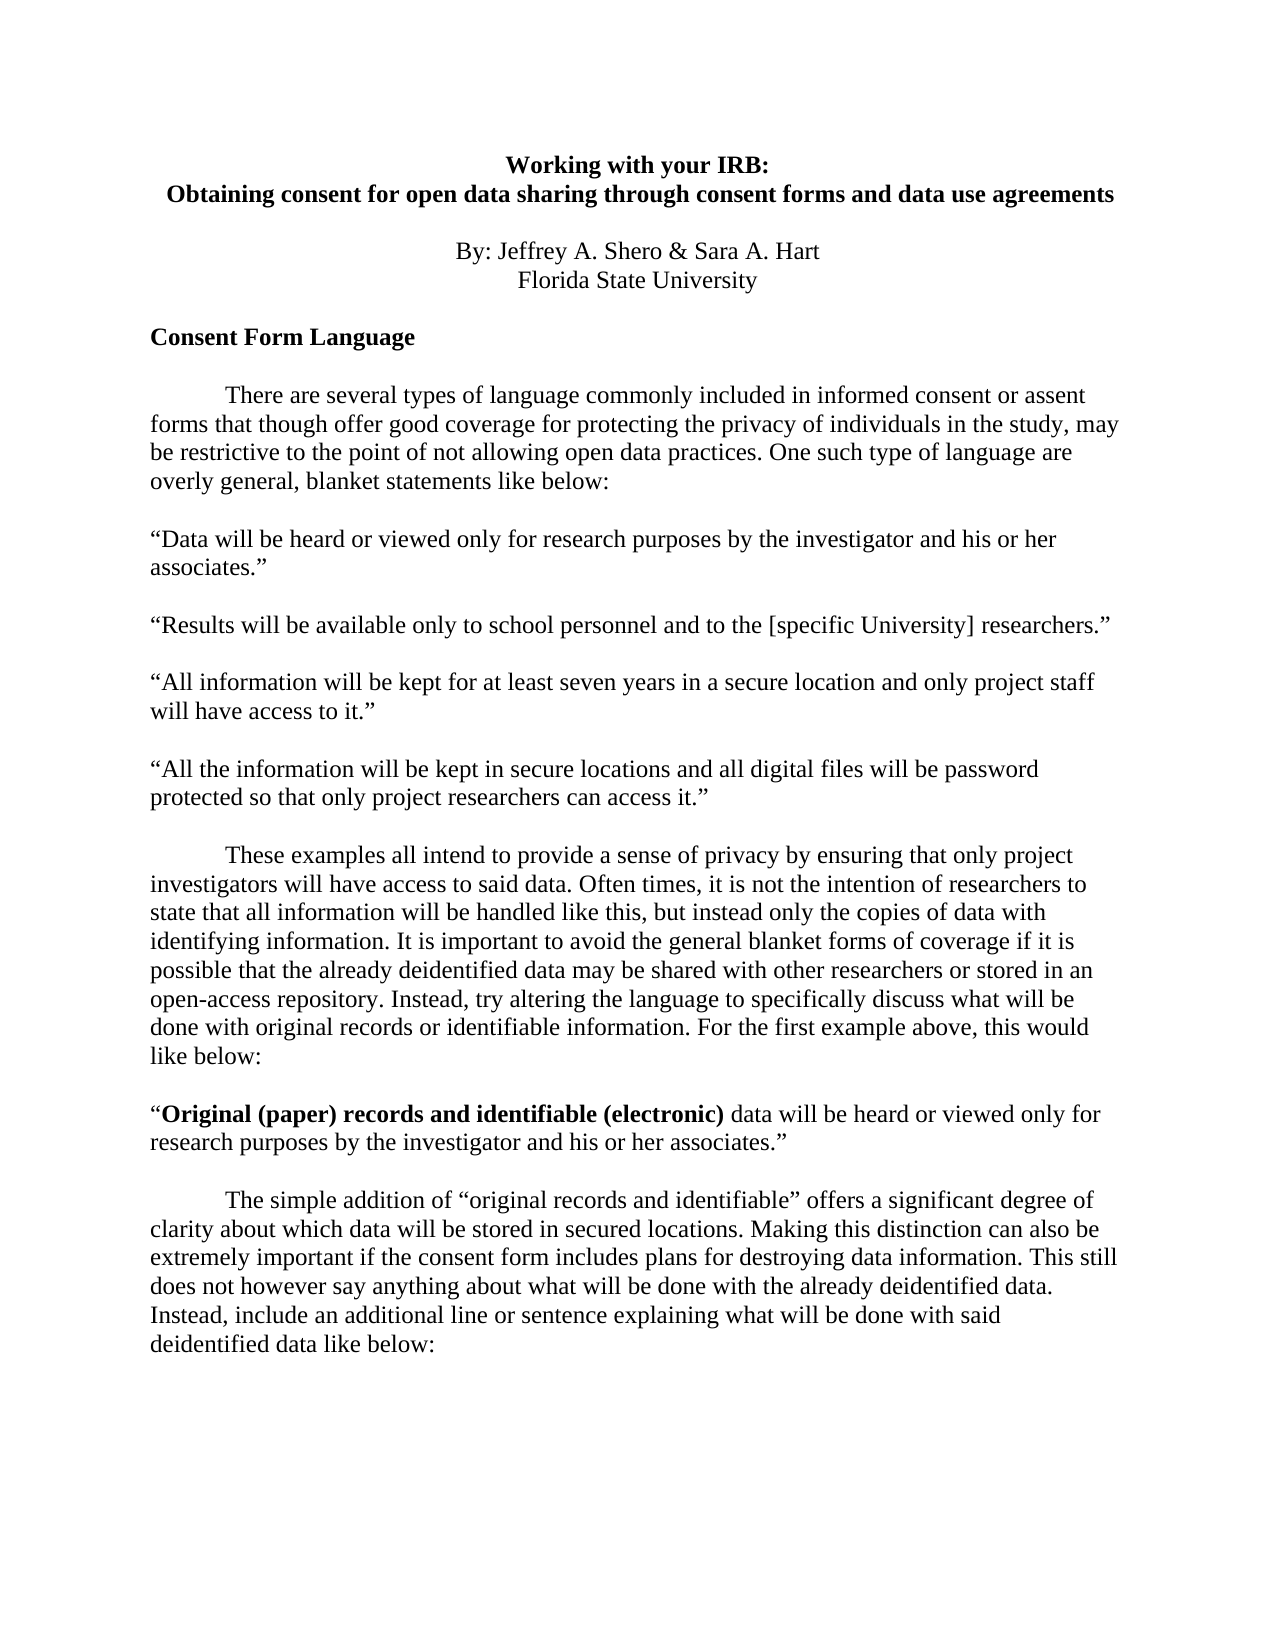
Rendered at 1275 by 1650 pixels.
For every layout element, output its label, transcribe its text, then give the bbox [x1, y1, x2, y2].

text Working with your IRB: [150, 150, 1125, 179]
text “All information will be kept for at least seven years in a secure location and only project staff will have access to it.” [150, 667, 1125, 725]
text “Data will be heard or viewed only for research purposes by the investigator and his or her associates.” [150, 524, 1125, 581]
text “Original (paper) records and identifiable (electronic) data will be heard or viewed only for research purposes by the investigator and his or her associates.” [150, 1099, 1125, 1156]
text Obtaining consent for open data sharing through consent forms and data use agreements [150, 179, 1125, 207]
text “Results will be available only to school personnel and to the [specific University] researchers.” [150, 610, 1125, 639]
text Florida State University [150, 265, 1125, 294]
text Consent Form Language [150, 322, 1125, 351]
text These examples all intend to provide a sense of privacy by ensuring that only project investigators will have access to said data. Often times, it is not the intention of researchers to state that all information will be handled like this, but instead only the copies of data with identifying information. It is important to avoid the general blanket forms of coverage if it is possible that the already deidentified data may be shared with other researchers or stored in an open-access repository. Instead, try altering the language to specifically discuss what will be done with original records or identifiable information. For the first example above, this would like below: [150, 840, 1125, 1070]
text “All the information will be kept in secure locations and all digital files will be password protected so that only project researchers can access it.” [150, 754, 1125, 811]
text The simple addition of “original records and identifiable” offers a significant degree of clarity about which data will be stored in secured locations. Making this distinction can also be extremely important if the consent form includes plans for destroying data information. This still does not however say anything about what will be done with the already deidentified data. Instead, include an additional line or sentence explaining what will be done with said deidentified data like below: [150, 1185, 1125, 1357]
text There are several types of language commonly included in informed consent or assent forms that though offer good coverage for protecting the privacy of individuals in the study, may be restrictive to the point of not allowing open data practices. One such type of language are overly general, blanket statements like below: [150, 380, 1125, 495]
text By: Jeffrey A. Shero & Sara A. Hart [150, 236, 1125, 265]
